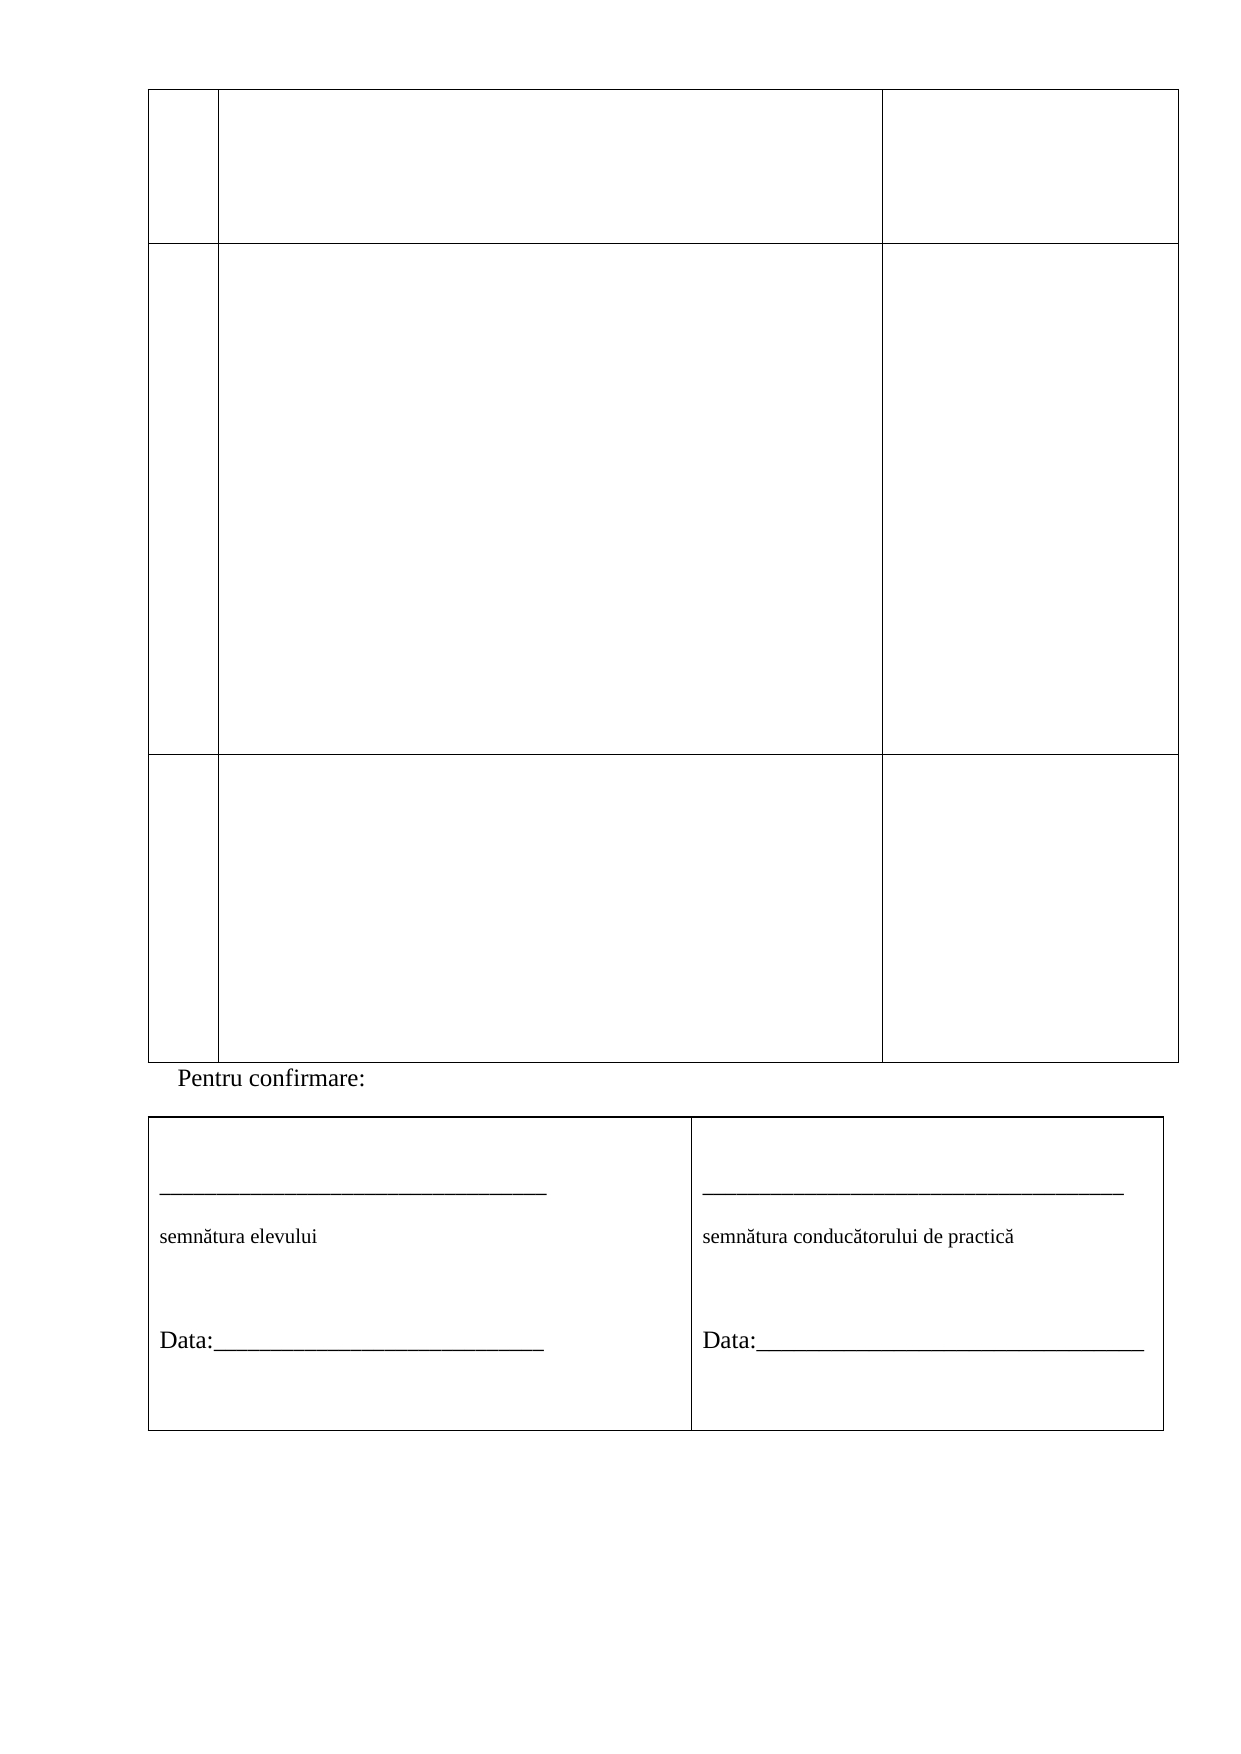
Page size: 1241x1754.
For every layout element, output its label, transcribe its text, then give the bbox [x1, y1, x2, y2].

table_cell [149, 755, 218, 1062]
text Pentru confirmare: [177, 1063, 1152, 1091]
table_cell [883, 755, 1178, 1062]
table_cell [883, 244, 1178, 754]
table_cell [149, 244, 218, 754]
table_cell [219, 90, 882, 243]
table_header _____________________________________ semnătura conducătorului de practică Data:_______________________________ [692, 1118, 1163, 1430]
table_cell [883, 90, 1178, 243]
table_cell [219, 755, 882, 1062]
table_header __________________________________ semnătura elevului Data:_____________________________ [149, 1118, 691, 1430]
table_cell [219, 244, 882, 754]
table_cell [149, 90, 218, 243]
